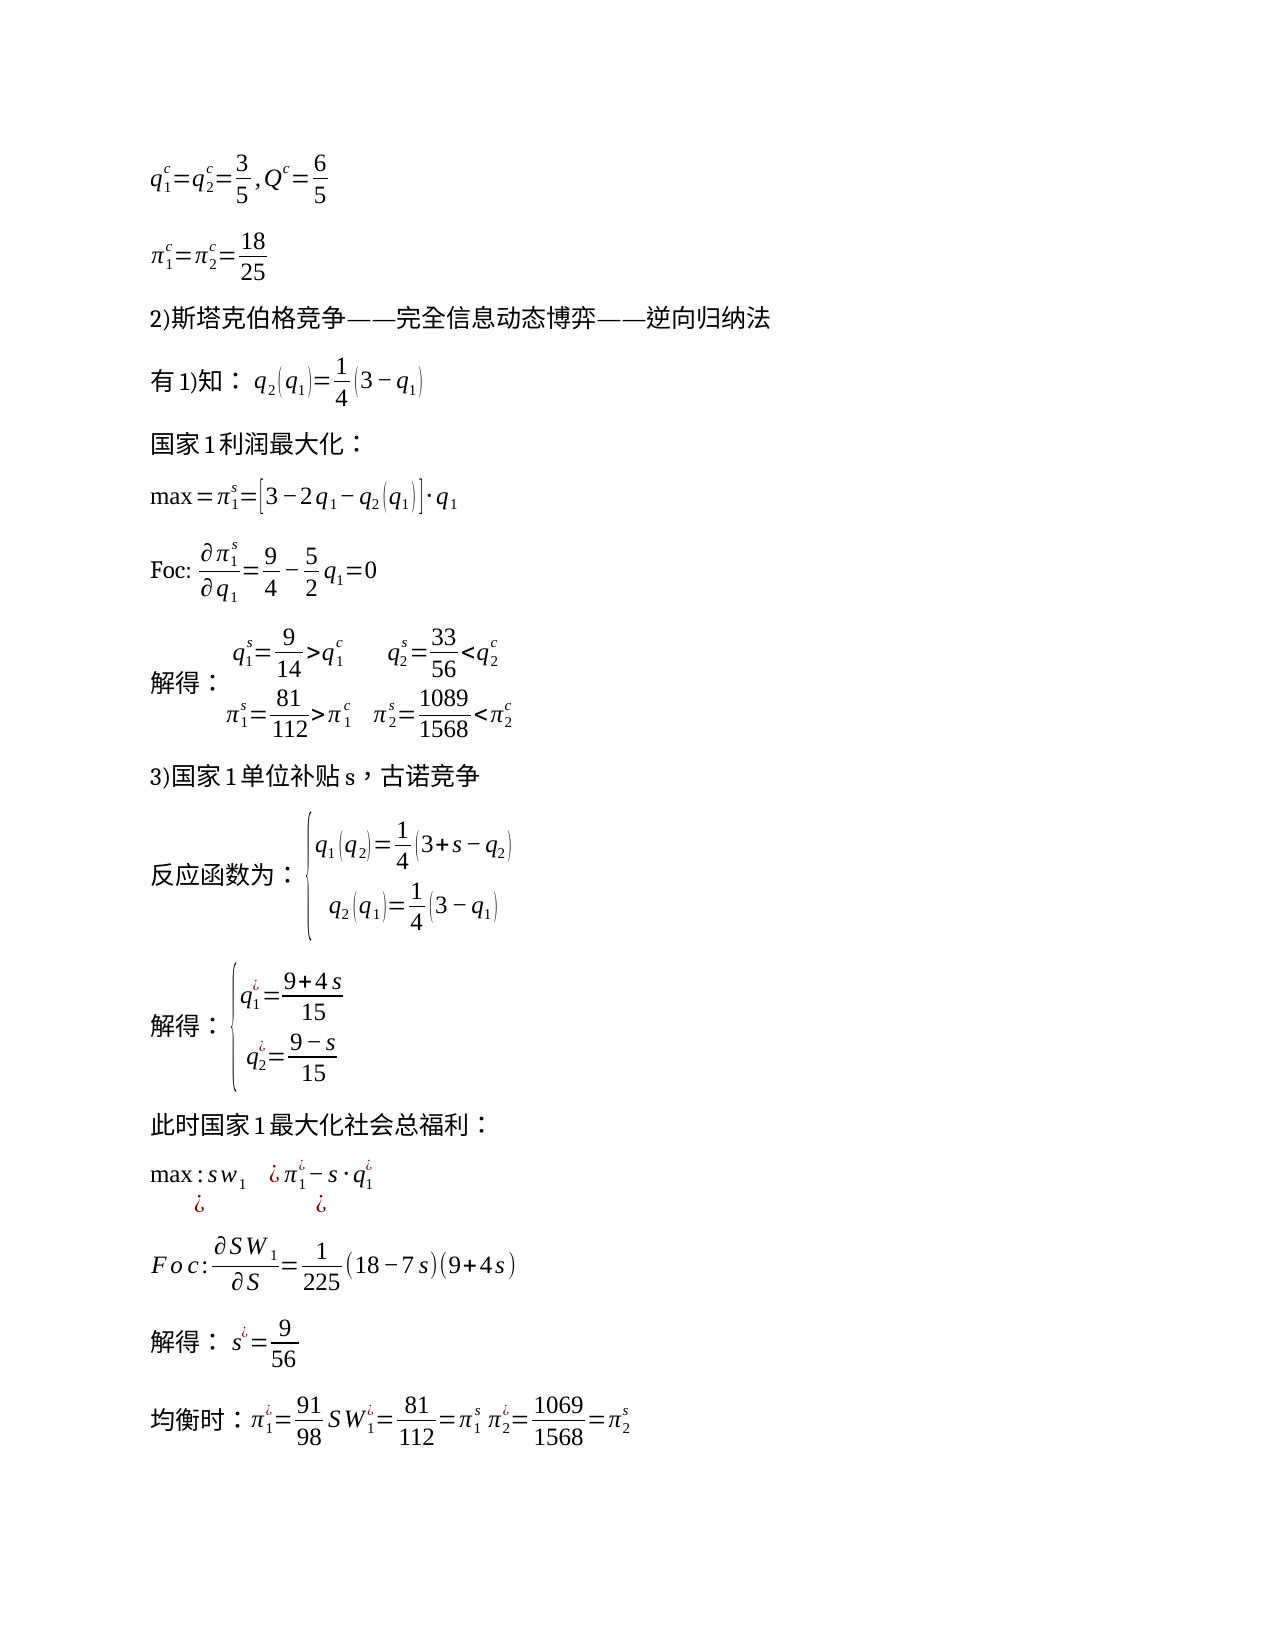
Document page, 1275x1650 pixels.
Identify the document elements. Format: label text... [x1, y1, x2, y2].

text 2)斯塔克伯格竞争——完全信息动态博弈——逆向归纳法 [150, 305, 1125, 334]
text 国家1利润最大化： [150, 431, 1125, 459]
text 此时国家1最大化社会总福利： [150, 1112, 1125, 1141]
text 有1)知： [150, 353, 1125, 412]
text 解得： [150, 624, 1125, 744]
text 解得： [150, 961, 1125, 1093]
text 解得： [150, 1314, 1125, 1373]
text 均衡时： [150, 1392, 1125, 1451]
text Foc: [150, 535, 1125, 605]
text 反应函数为： [150, 810, 1125, 942]
text 3)国家1单位补贴s，古诺竞争 [150, 763, 1125, 791]
